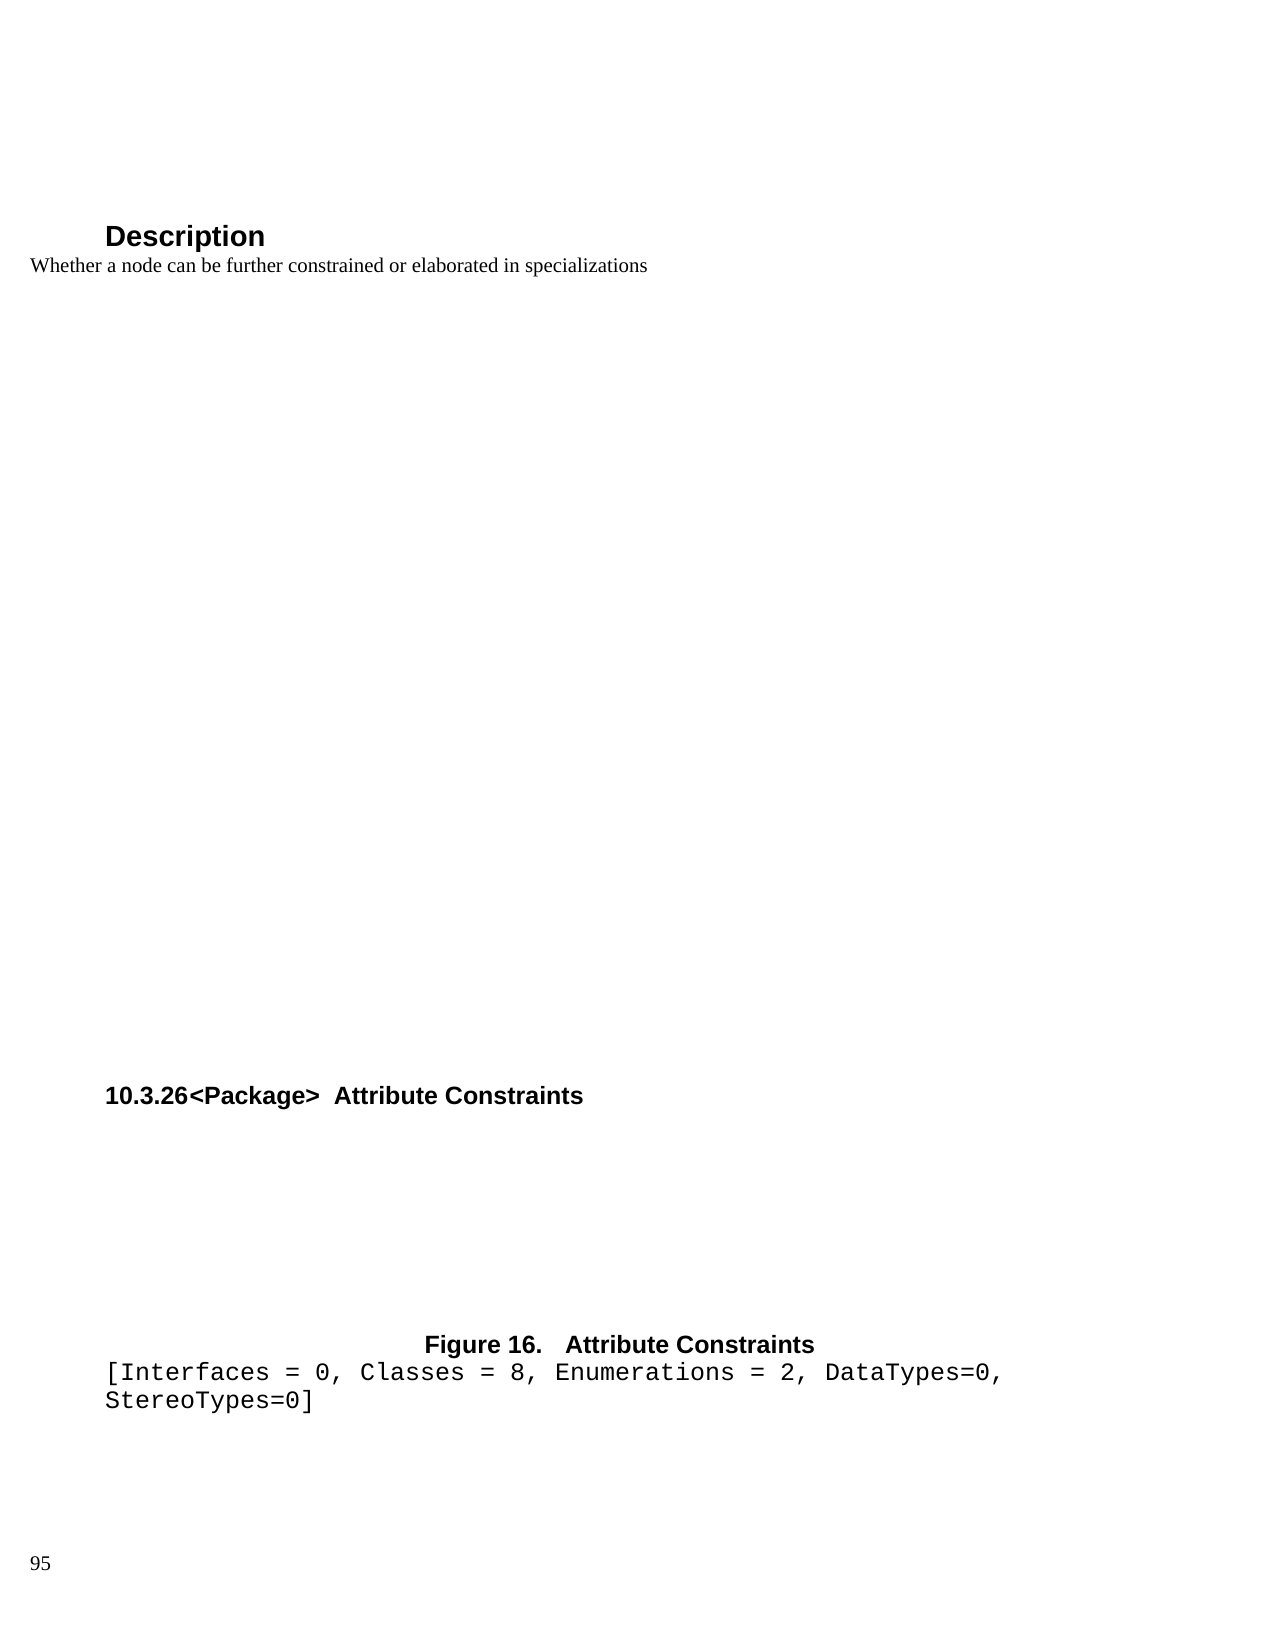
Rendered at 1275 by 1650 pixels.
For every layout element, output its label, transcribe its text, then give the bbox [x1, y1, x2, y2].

text [Interfaces = 0, Classes = 8, Enumerations = 2, DataTypes=0, StereoTypes=0] [105, 1359, 1165, 1416]
subtitle Description [105, 219, 1125, 252]
list Attribute Constraints [114, 1330, 1125, 1359]
text Whether a node can be further constrained or elaborated in specializations [30, 252, 1125, 277]
subtitle <Package> Attribute Constraints [105, 1081, 1125, 1109]
